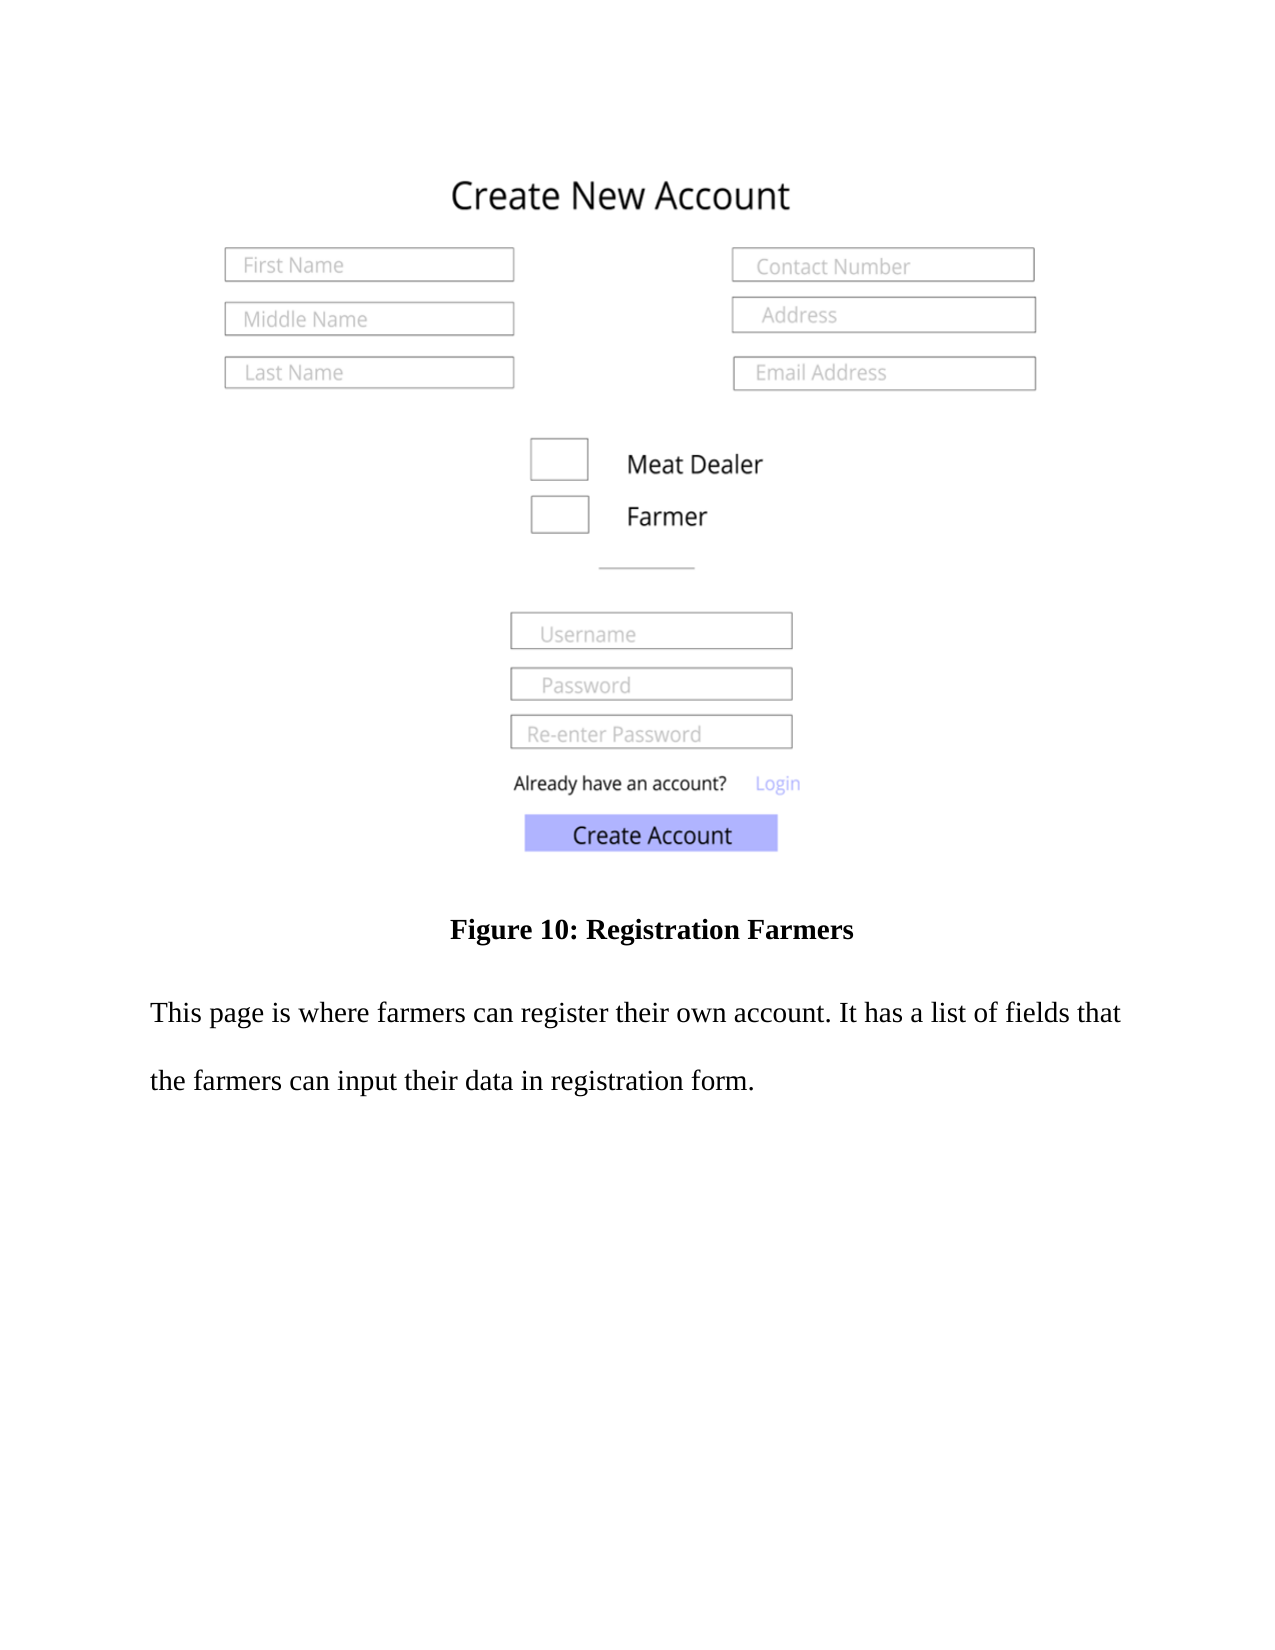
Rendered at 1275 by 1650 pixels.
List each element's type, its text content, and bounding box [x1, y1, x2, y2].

picture [150, 150, 1125, 869]
text This page is where farmers can register their own account. It has a list of fields that the farmers can input their data in registration form. [150, 996, 1125, 1096]
text Figure 10: Registration Farmers [150, 912, 1125, 945]
